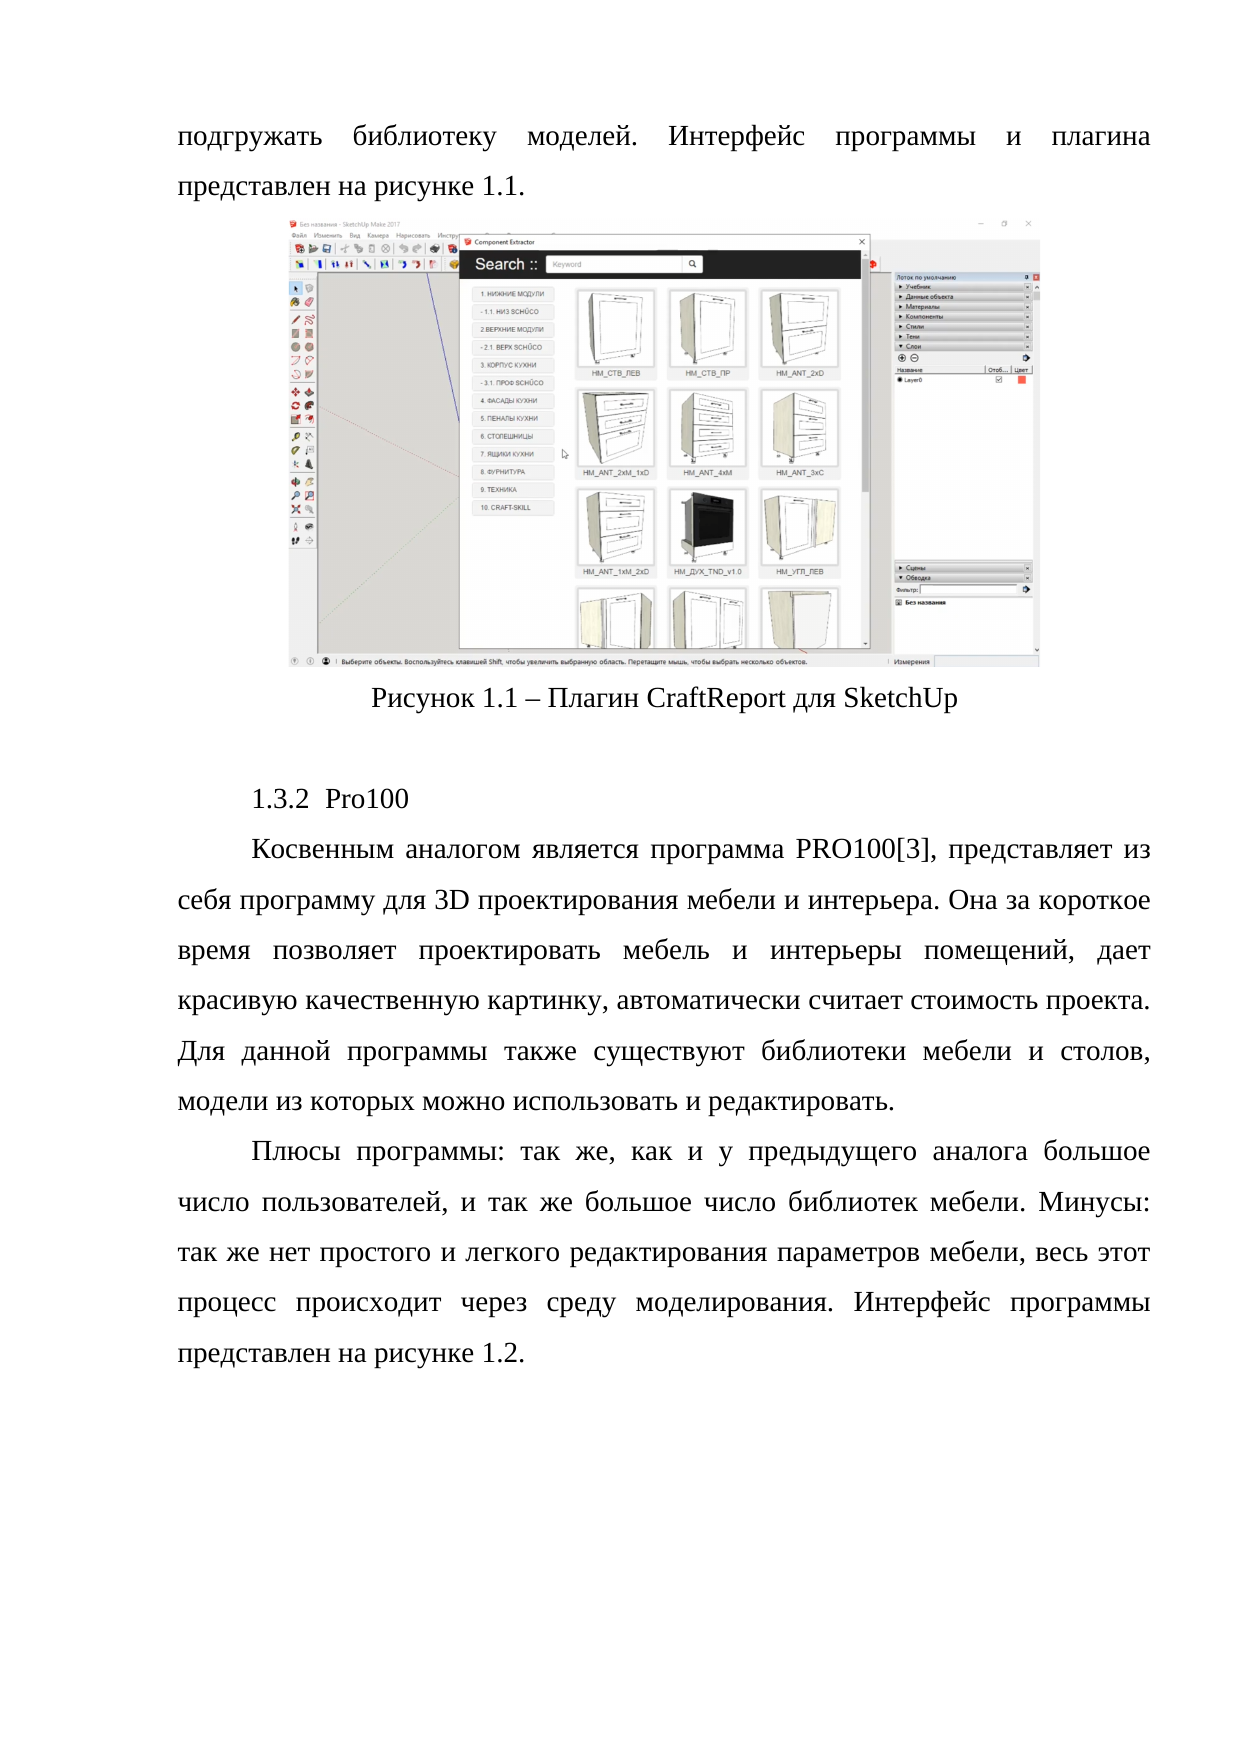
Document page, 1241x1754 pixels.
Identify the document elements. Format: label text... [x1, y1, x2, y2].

list Косвенным аналогом является программа PRO100[3], представляет из себя программу для 3D проектирования мебели и интерьера. Она за короткое время позволяет проектировать мебель и интерьеры помещений, дает красивую качественную картинку, автоматически считает стоимость проекта. Для данной программы также существуют библиотеки мебели и столов, модели из которых можно использовать и редактировать. [177, 832, 1152, 1117]
list Pro100 [177, 781, 1152, 815]
list Плюсы программы: так же, как и у предыдущего аналога большое число пользователей, и так же большое число библиотек мебели. Минусы: так же нет простого и легкого редактирования параметров мебели, весь этот процесс происходит через среду моделирования. Интерфейс программы представлен на рисунке 1.2. [177, 1133, 1152, 1368]
picture [288, 218, 1041, 667]
list Рисунок 1.1 – Плагин CraftReport для SketchUp [177, 681, 1152, 714]
